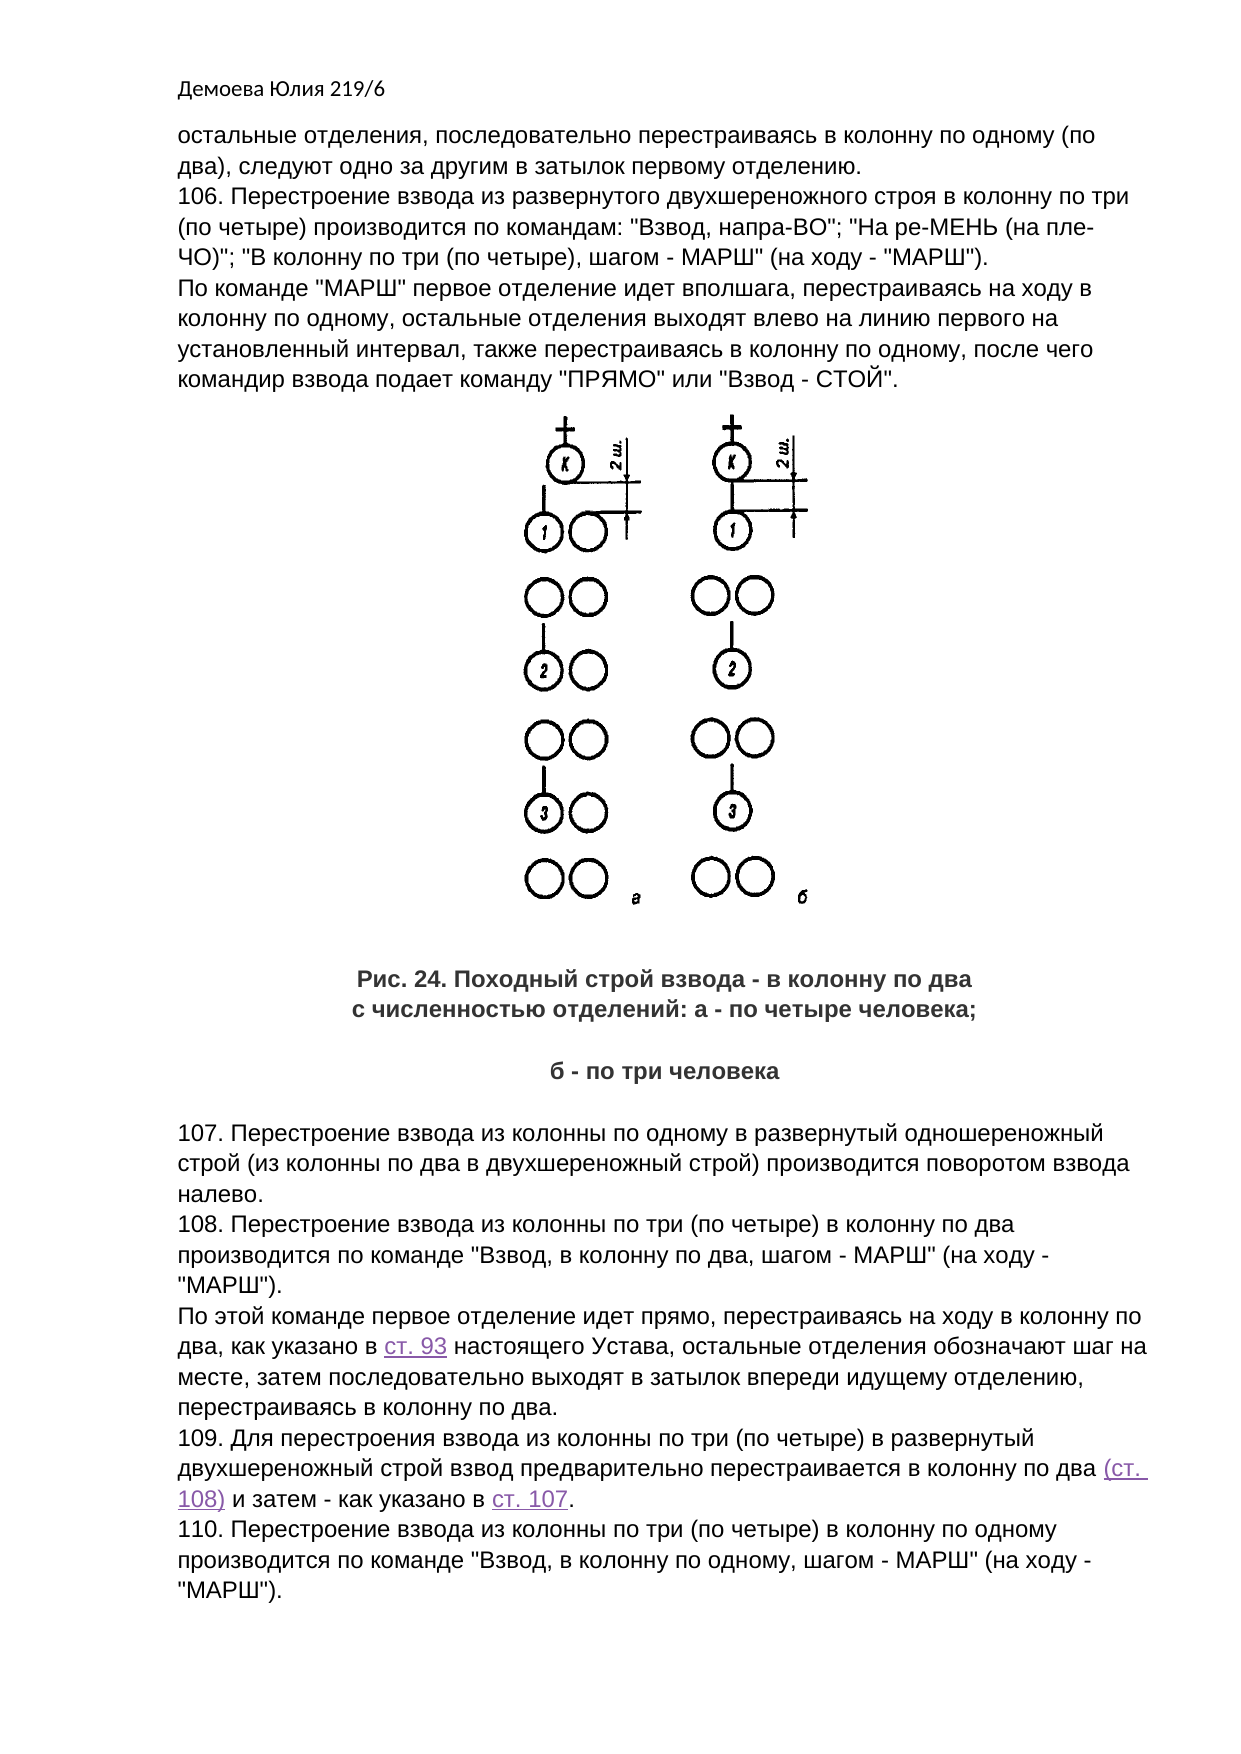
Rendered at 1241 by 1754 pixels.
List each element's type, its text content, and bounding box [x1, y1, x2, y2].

text 109. Для перестроения взвода из колонны по три (по четыре) в развернутый двухшереножный строй взвод предварительно перестраивается в колонну по два (ст. 108) и затем - как указано в ст. 107. [177, 1421, 1152, 1512]
text 107. Перестроение взвода из колонны по одному в развернутый одношереножный строй (из колонны по два в двухшереножный строй) производится поворотом взвода налево. [177, 1116, 1152, 1207]
text с численностью отделений: а - по четыре человека; [177, 992, 1152, 1023]
text 110. Перестроение взвода из колонны по три (по четыре) в колонну по одному производится по команде "Взвод, в колонну по одному, шагом - МАРШ" (на ходу - "МАРШ"). [177, 1512, 1152, 1604]
text б - по три человека [177, 1054, 1152, 1084]
text 108. Перестроение взвода из колонны по три (по четыре) в колонну по два производится по команде "Взвод, в колонну по два, шагом - МАРШ" (на ходу - "МАРШ"). [177, 1207, 1152, 1299]
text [177, 118, 1152, 179]
picture [489, 392, 840, 931]
text Рис. 24. Походный строй взвода - в колонну по два [177, 962, 1152, 992]
text По команде "МАРШ" первое отделение идет вполшага, перестраиваясь на ходу в колонну по одному, остальные отделения выходят влево на линию первого на установленный интервал, также перестраиваясь в колонну по одному, после чего командир взвода подает команду "ПРЯМО" или "Взвод - СТОЙ". [177, 271, 1152, 393]
text 106. Перестроение взвода из развернутого двухшереножного строя в колонну по три (по четыре) производится по командам: "Взвод, напра-ВО"; "На ре-МЕНЬ (на пле-ЧО)"; "В колонну по три (по четыре), шагом - МАРШ" (на ходу - "МАРШ"). [177, 179, 1152, 271]
text По этой команде первое отделение идет прямо, перестраиваясь на ходу в колонну по два, как указано в ст. 93 настоящего Устава, остальные отделения обозначают шаг на месте, затем последовательно выходят в затылок впереди идущему отделению, перестраиваясь в колонну по два. [177, 1299, 1152, 1421]
